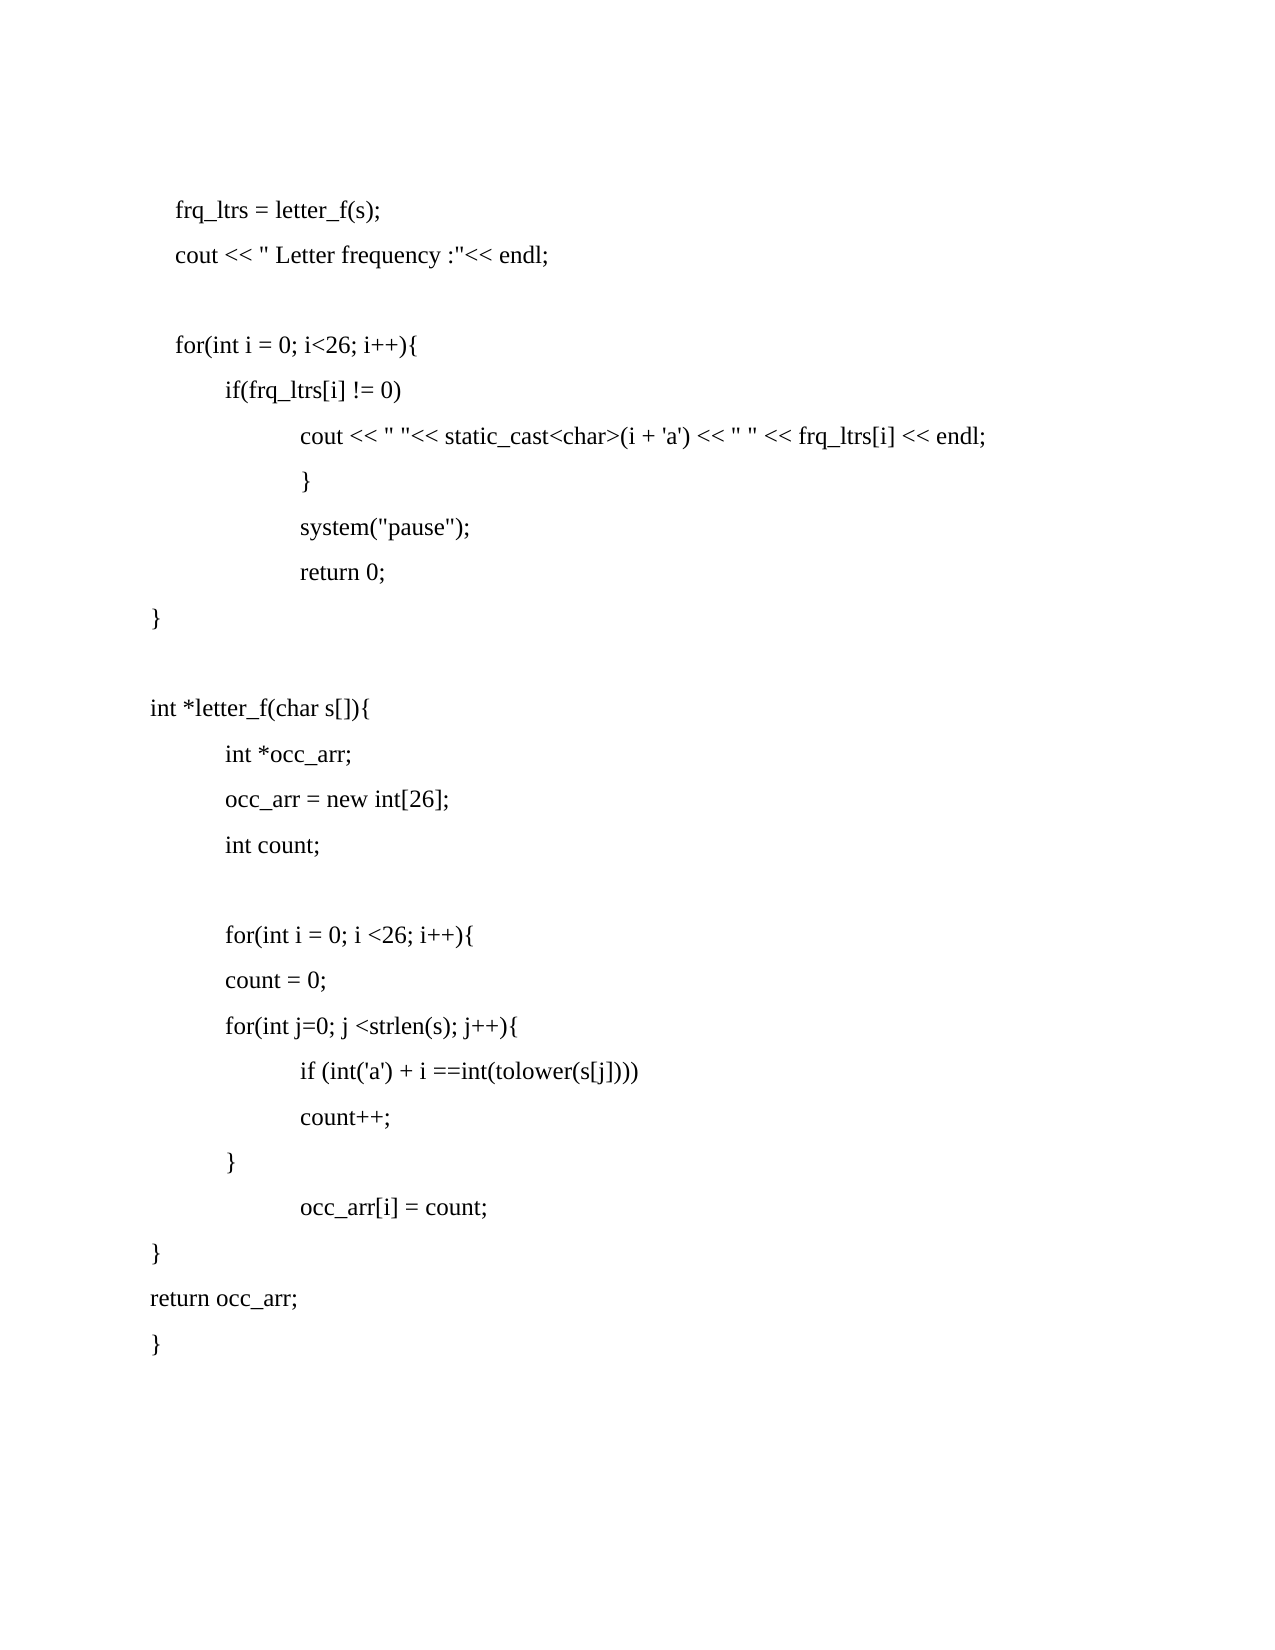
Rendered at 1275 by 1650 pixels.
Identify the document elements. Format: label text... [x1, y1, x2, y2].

text for(int i = 0; i <26; i++){ [150, 920, 1125, 949]
text } [150, 603, 1125, 631]
text system("pause"); [150, 512, 1125, 541]
text for(int i = 0; i<26; i++){ [150, 330, 1125, 359]
text if(frq_ltrs[i] != 0) [150, 376, 1125, 404]
text return occ_arr; [150, 1283, 1125, 1312]
text count++; [150, 1102, 1125, 1130]
text for(int j=0; j <strlen(s); j++){ [150, 1011, 1125, 1039]
text int *letter_f(char s[]){ [150, 693, 1125, 722]
text } [150, 1329, 1125, 1357]
text cout << " "<< static_cast<char>(i + 'a') << " " << frq_ltrs[i] << endl; [150, 421, 1125, 450]
text } [150, 466, 1125, 495]
text } [150, 1147, 1125, 1176]
text count = 0; [150, 965, 1125, 994]
text int *occ_arr; [150, 739, 1125, 768]
text frq_ltrs = letter_f(s); [150, 195, 1125, 223]
text cout << " Letter frequency :"<< endl; [150, 240, 1125, 269]
text } [150, 1238, 1125, 1267]
text occ_arr = new int[26]; [150, 784, 1125, 813]
text return 0; [150, 557, 1125, 586]
text int count; [150, 830, 1125, 858]
text occ_arr[i] = count; [150, 1192, 1125, 1221]
text if (int('a') + i ==int(tolower(s[j]))) [150, 1056, 1125, 1085]
